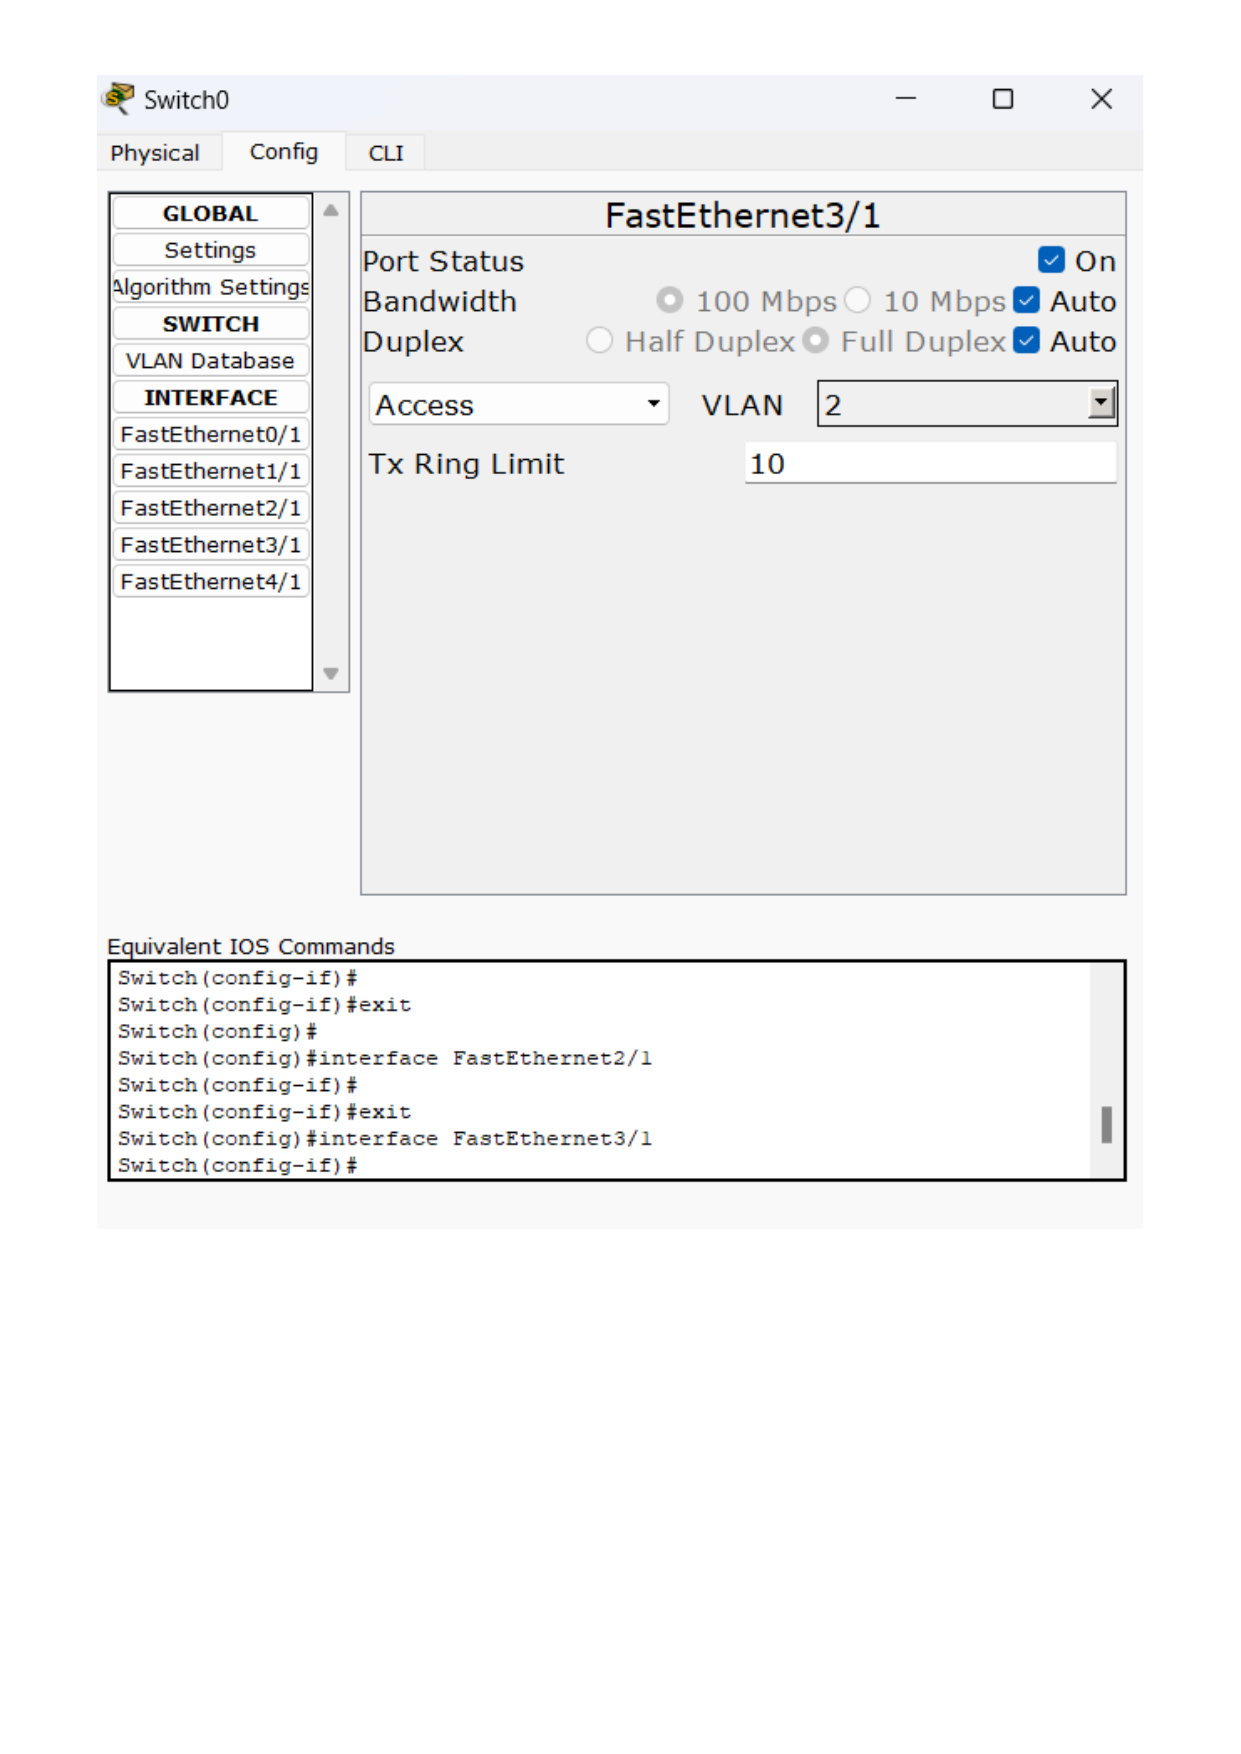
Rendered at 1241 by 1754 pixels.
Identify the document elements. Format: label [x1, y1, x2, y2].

picture [96, 75, 1144, 1229]
